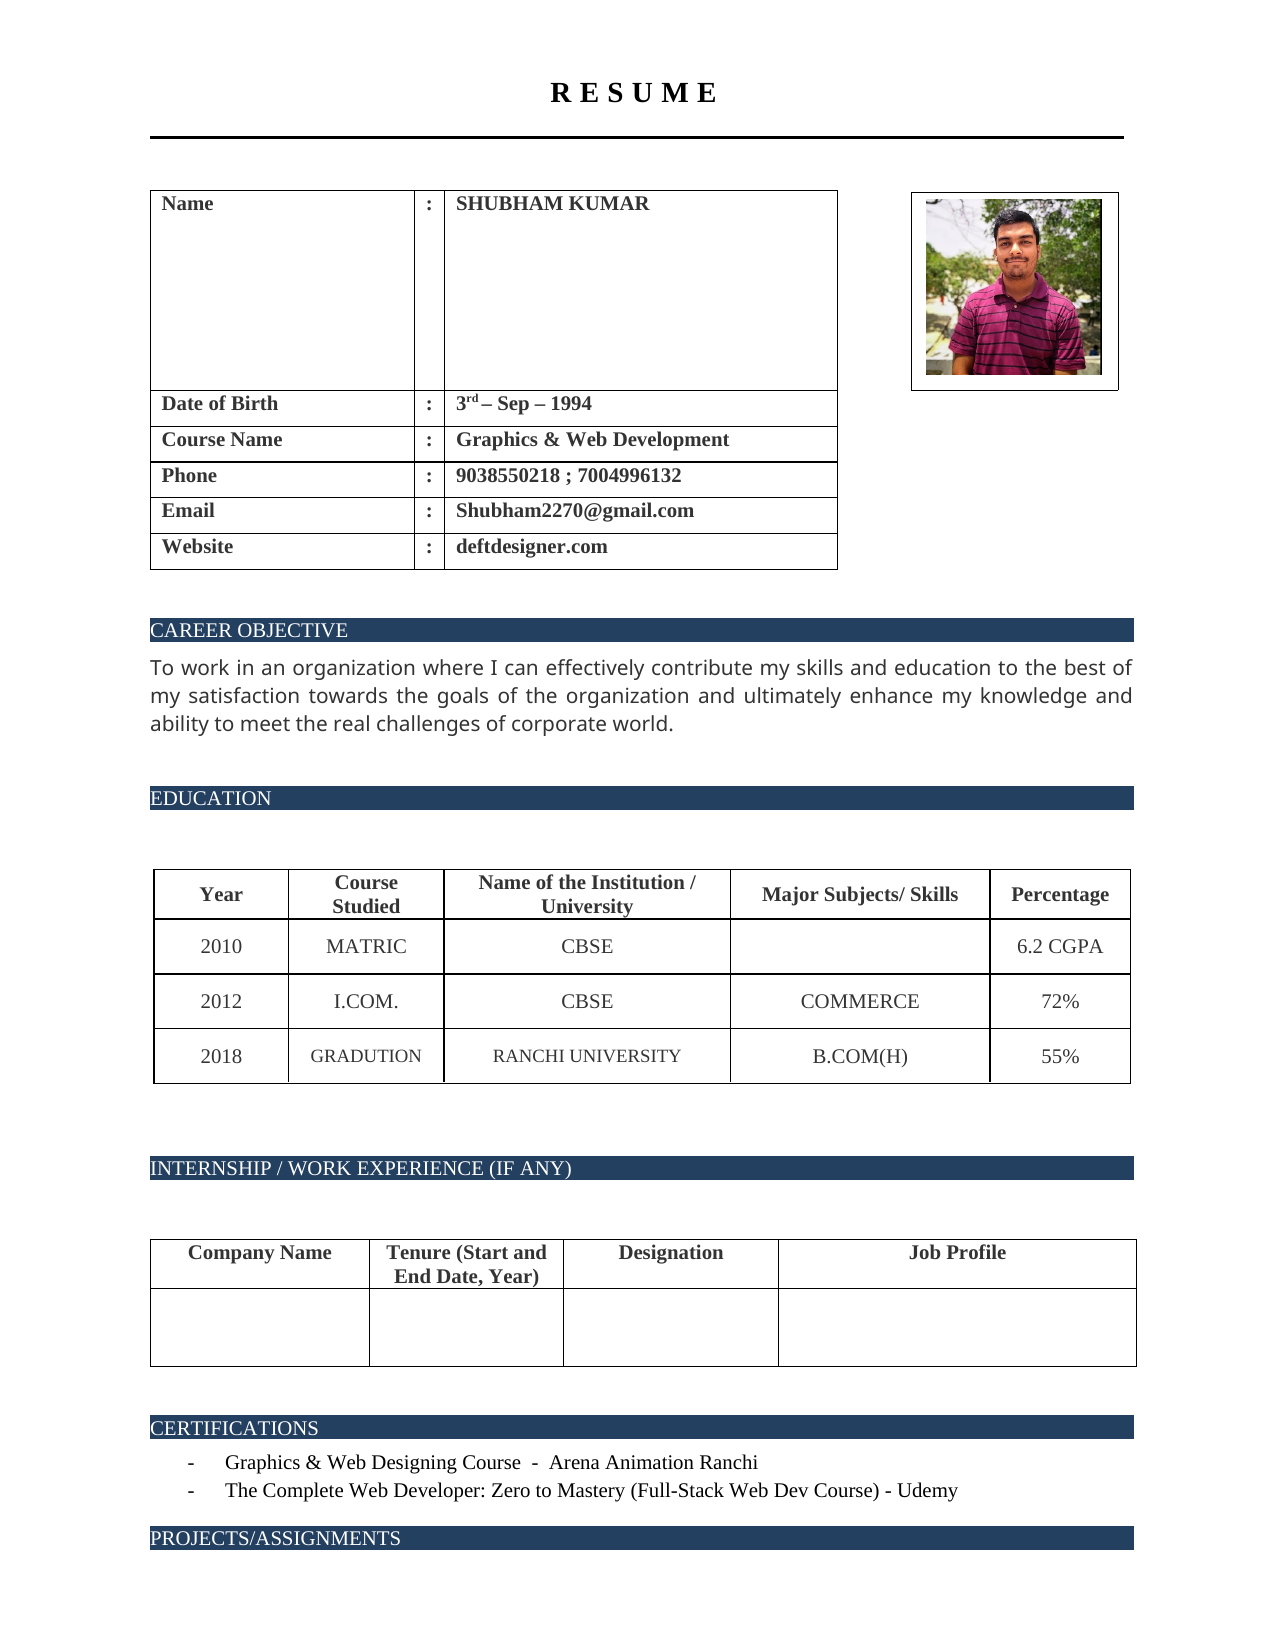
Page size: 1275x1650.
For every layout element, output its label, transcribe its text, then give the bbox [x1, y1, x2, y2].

table_header Designation [564, 1240, 778, 1288]
table_cell 55% [991, 1029, 1130, 1082]
text CERTIFICATIONS [150, 1415, 1134, 1439]
table_cell I.COM. [289, 975, 443, 1028]
table_cell MATRIC [289, 920, 443, 973]
table_cell Course Name [151, 427, 414, 461]
table_cell : [415, 391, 444, 426]
text PROJECTS/ASSIGNMENTS [150, 1526, 1134, 1550]
table_cell 2010 [155, 920, 288, 973]
text INTERNSHIP / WORK EXPERIENCE (IF ANY) [150, 1156, 1134, 1180]
picture [926, 199, 1102, 375]
table_cell Website [151, 534, 414, 569]
list Graphics & Web Designing Course - Arena Animation Ranchi [187, 1450, 1134, 1474]
table_header Major Subjects/ Skills [731, 870, 989, 918]
table_header Company Name [151, 1240, 369, 1288]
table_cell GRADUTION [289, 1029, 443, 1082]
table_cell 3rd – Sep – 1994 [445, 391, 837, 426]
table_cell 2012 [155, 975, 288, 1028]
table_cell Phone [151, 463, 414, 497]
table_header Name of the Institution / University [445, 870, 730, 918]
table_header SHUBHAM KUMAR [445, 191, 837, 390]
table_header Percentage [991, 870, 1130, 918]
table_cell : [415, 534, 444, 569]
table_header Course Studied [289, 870, 443, 918]
text To work in an organization where I can effectively contribute my skills and education to the best of my satisfaction towards the goals of the organization and ultimately enhance my knowledge and ability to meet the real challenges of corporate world. [150, 653, 1134, 738]
table_cell B.COM(H) [731, 1029, 989, 1082]
table_cell deftdesigner.com [445, 534, 837, 569]
table_header Year [155, 870, 288, 918]
table_cell Graphics & Web Development [445, 427, 837, 461]
table_cell CBSE [445, 920, 730, 973]
table_header Name [151, 191, 414, 390]
table_cell : [415, 463, 444, 497]
table_cell [370, 1289, 563, 1366]
table_cell Email [151, 498, 414, 533]
text CAREER OBJECTIVE [150, 618, 1134, 642]
table_cell [779, 1289, 1136, 1366]
table_cell [731, 920, 989, 973]
table_cell [151, 1289, 369, 1366]
table_cell COMMERCE [731, 975, 989, 1028]
text EDUCATION [150, 786, 1134, 810]
table_header Tenure (Start and End Date, Year) [370, 1240, 563, 1288]
table_header : [415, 191, 444, 390]
table_cell Date of Birth [151, 391, 414, 426]
table_cell 72% [991, 975, 1130, 1028]
table_cell 9038550218 ; 7004996132 [445, 463, 837, 497]
table_cell 6.2 CGPA [991, 920, 1130, 973]
table_header Job Profile [779, 1240, 1136, 1288]
table_cell Shubham2270@gmail.com [445, 498, 837, 533]
table_cell CBSE [445, 975, 730, 1028]
table_cell 2018 [155, 1029, 288, 1082]
table_cell : [415, 498, 444, 533]
list The Complete Web Developer: Zero to Mastery (Full-Stack Web Dev Course) - Udemy [187, 1477, 1134, 1502]
table_cell RANCHI UNIVERSITY [445, 1029, 730, 1082]
table_cell : [415, 427, 444, 461]
table_cell [564, 1289, 778, 1366]
